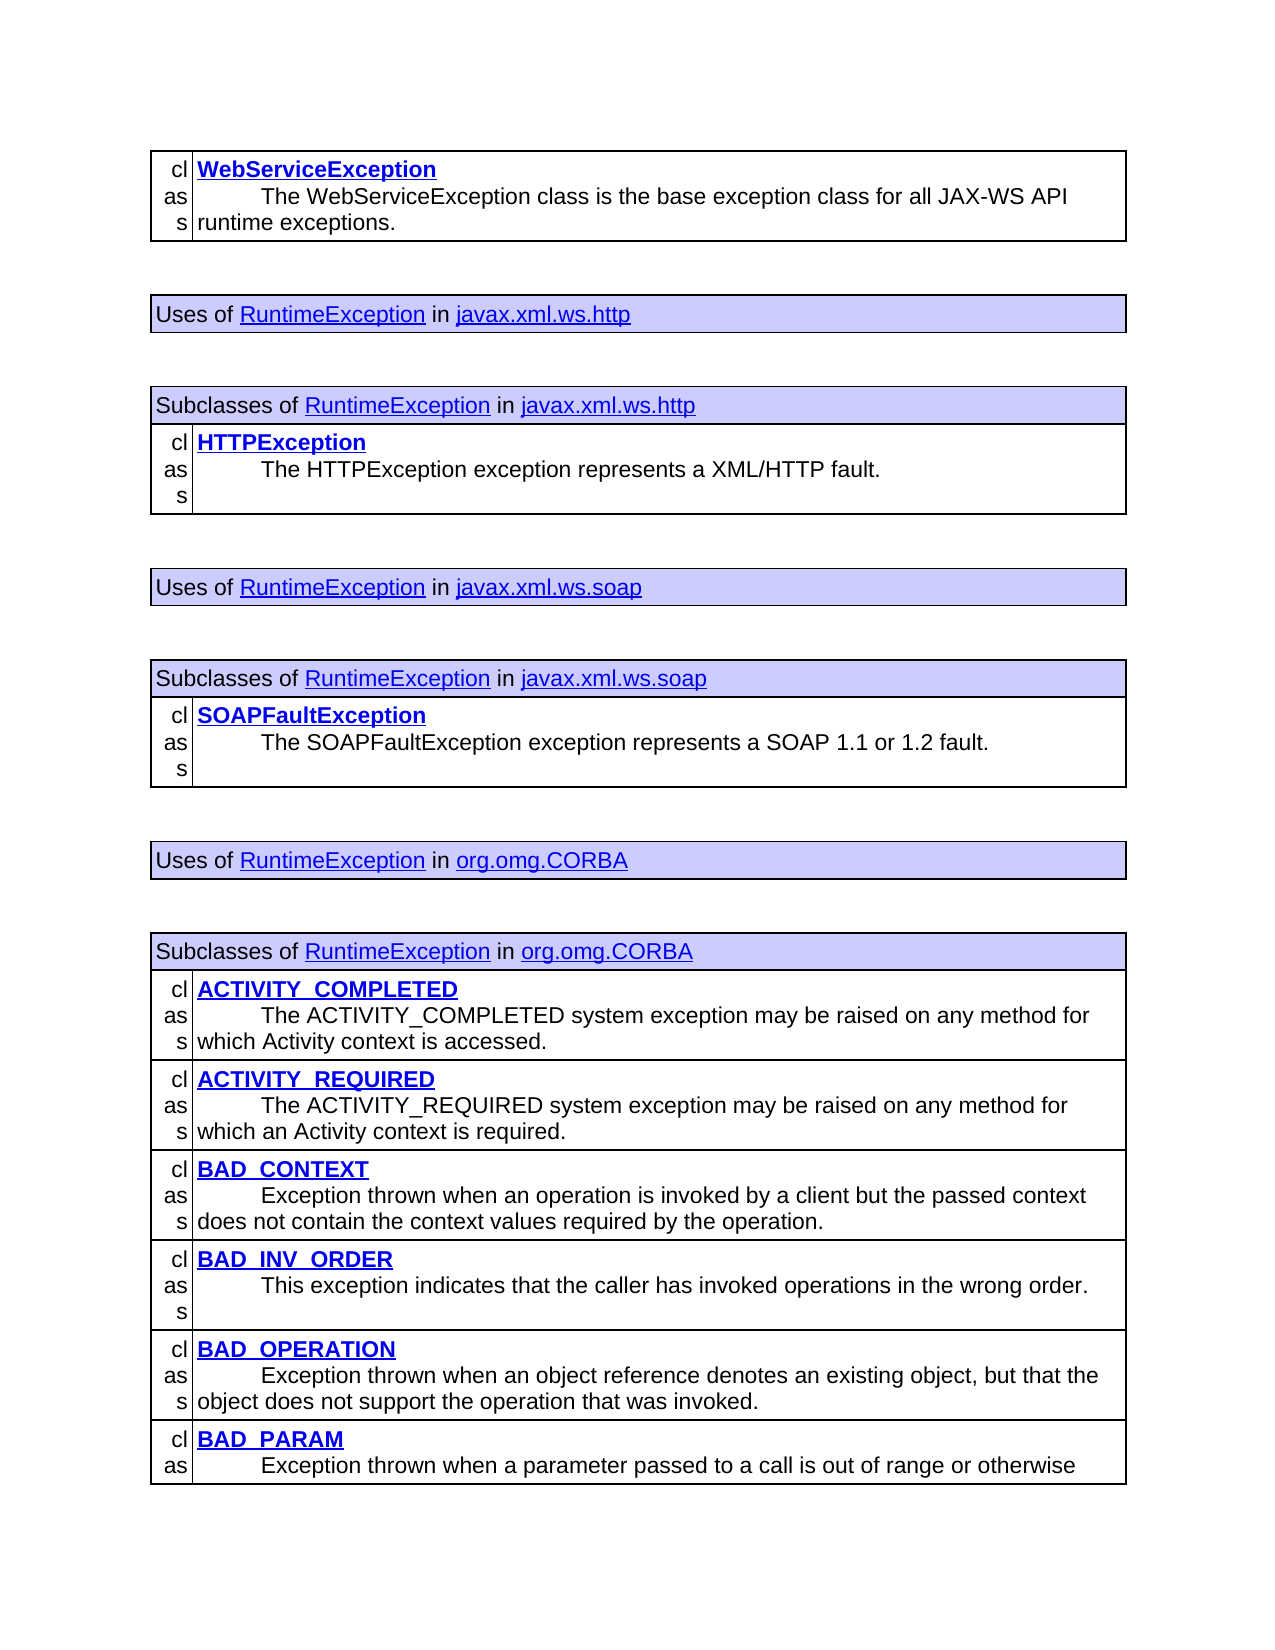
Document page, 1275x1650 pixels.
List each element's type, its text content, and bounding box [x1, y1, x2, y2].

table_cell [193, 1421, 1125, 1483]
table_cell BAD_INV_ORDER This exception indicates that the caller has invoked operations in the wrong order. [193, 1241, 1125, 1329]
table_cell class [152, 1421, 192, 1483]
table_cell class [152, 425, 192, 513]
table_cell ACTIVITY_COMPLETED The ACTIVITY_COMPLETED system exception may be raised on any method for which Activity context is accessed. [193, 971, 1125, 1059]
table_header Subclasses of RuntimeException in javax.xml.ws.http [152, 387, 1125, 423]
table_cell ACTIVITY_REQUIRED The ACTIVITY_REQUIRED system exception may be raised on any method for which an Activity context is required. [193, 1061, 1125, 1149]
table_cell BAD_CONTEXT Exception thrown when an operation is invoked by a client but the passed context does not contain the context values required by the operation. [193, 1151, 1125, 1239]
table_cell class [152, 1331, 192, 1419]
table_cell HTTPException The HTTPException exception represents a XML/HTTP fault. [193, 425, 1125, 513]
table_cell SOAPFaultException The SOAPFaultException exception represents a SOAP 1.1 or 1.2 fault. [193, 698, 1125, 786]
table_cell class [152, 1061, 192, 1149]
table_cell class [152, 1241, 192, 1329]
table_header Subclasses of RuntimeException in javax.xml.ws.soap [152, 661, 1125, 696]
table_cell class [152, 971, 192, 1059]
table_cell class [152, 698, 192, 786]
table_cell class [152, 1151, 192, 1239]
table_cell class [152, 152, 192, 240]
table_header Uses of RuntimeException in org.omg.CORBA [152, 842, 1125, 878]
table_header Uses of RuntimeException in javax.xml.ws.soap [152, 569, 1125, 605]
table_cell BAD_OPERATION Exception thrown when an object reference denotes an existing object, but that the object does not support the operation that was invoked. [193, 1331, 1125, 1419]
table_cell WebServiceException The WebServiceException class is the base exception class for all JAX-WS API runtime exceptions. [193, 152, 1125, 240]
table_header Subclasses of RuntimeException in org.omg.CORBA [152, 934, 1125, 969]
table_header Uses of RuntimeException in javax.xml.ws.http [152, 296, 1125, 332]
